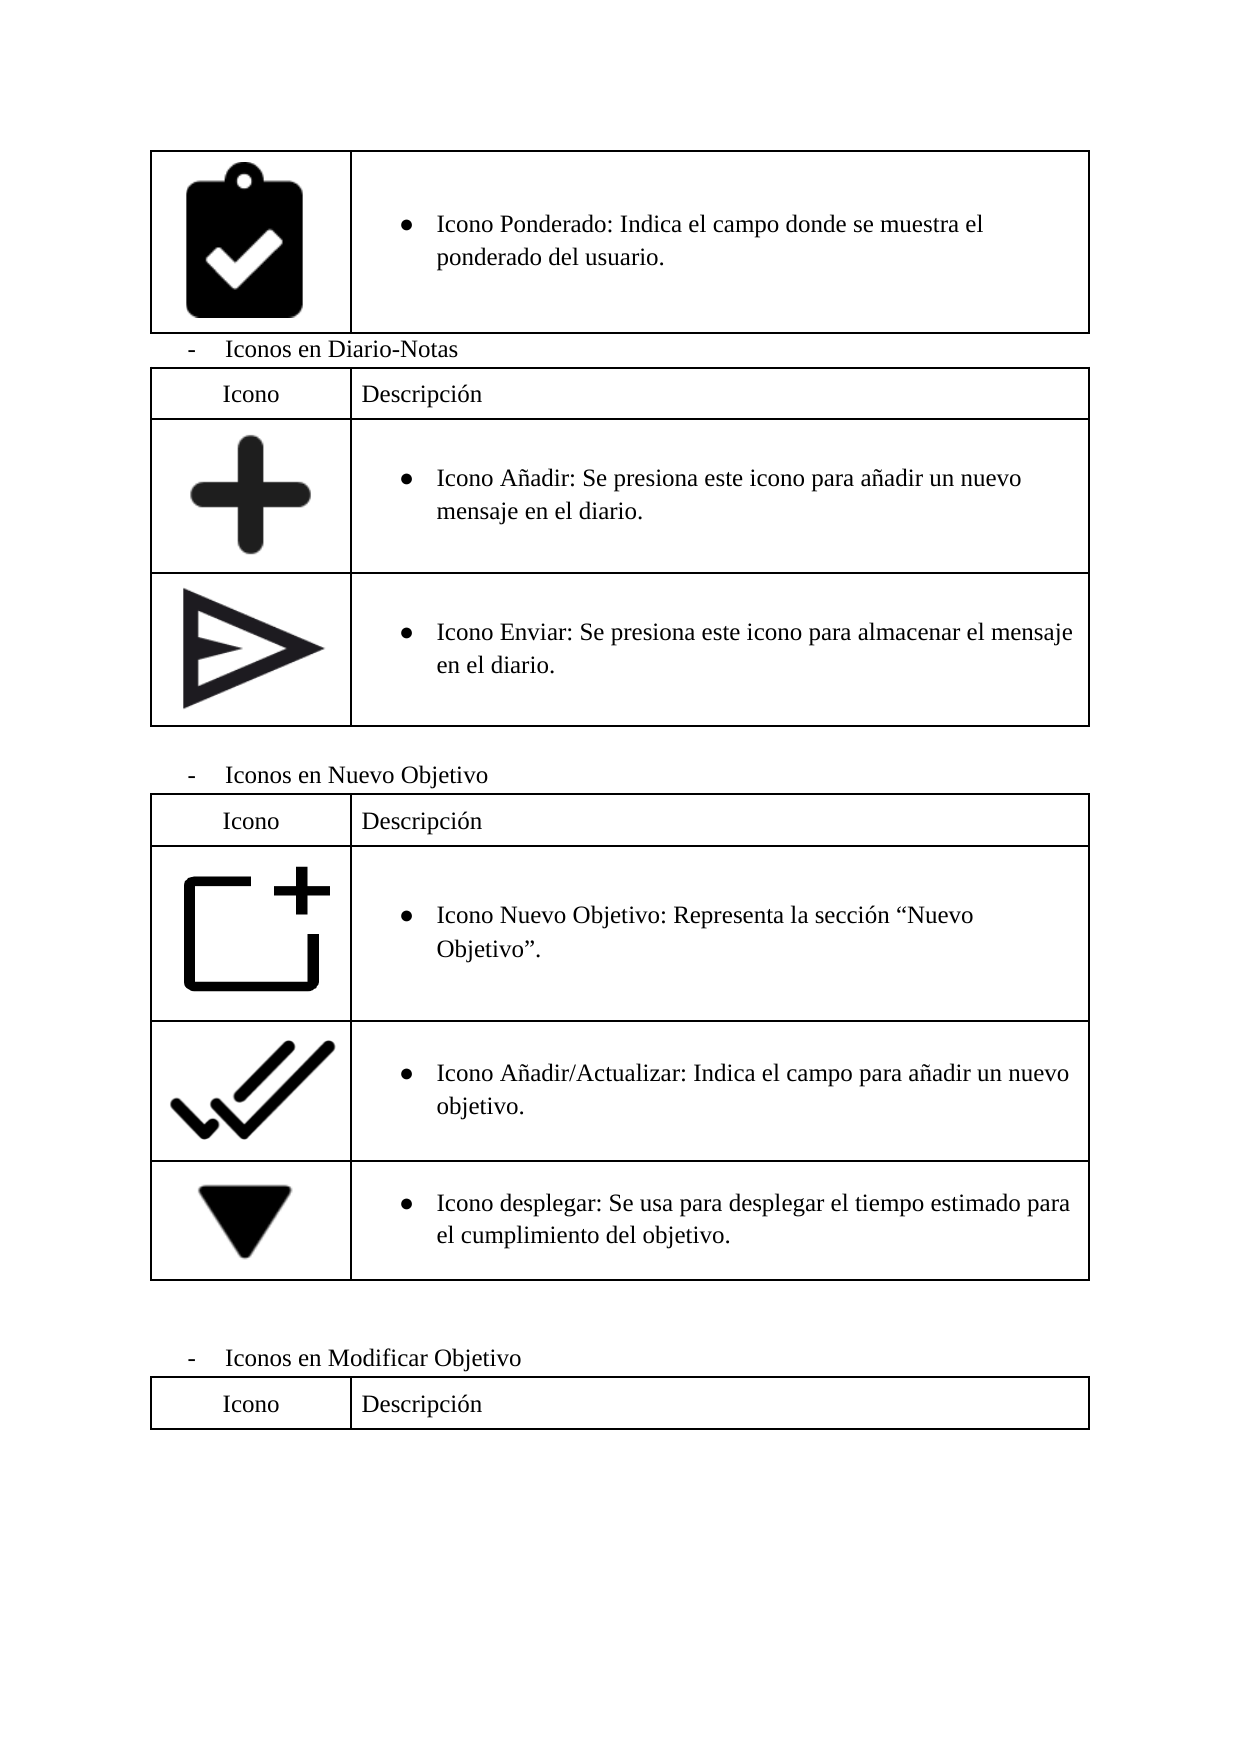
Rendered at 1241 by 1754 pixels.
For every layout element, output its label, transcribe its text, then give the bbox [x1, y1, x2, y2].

table_cell [152, 847, 350, 1020]
picture [162, 857, 340, 1010]
table_cell Icono Enviar: Se presiona este icono para almacenar el mensaje en el diario. [352, 574, 1088, 725]
list Iconos en Diario-Notas [187, 334, 1090, 362]
list Iconos en Nuevo Objetivo [187, 760, 1090, 789]
picture [161, 584, 340, 715]
table_cell Icono Añadir/Actualizar: Indica el campo para añadir un nuevo objetivo. [352, 1022, 1088, 1159]
table_header Icono [152, 369, 350, 418]
picture [162, 1032, 340, 1149]
table_cell Icono Nuevo Objetivo: Representa la sección “Nuevo Objetivo”. [352, 847, 1088, 1020]
table_cell Icono desplegar: Se usa para desplegar el tiempo estimado para el cumplimiento del objetivo. [352, 1162, 1088, 1279]
table_header Icono [152, 1378, 350, 1428]
table_cell [152, 1162, 350, 1279]
table_header Icono [152, 795, 350, 845]
list Iconos en Modificar Objetivo [187, 1343, 1090, 1372]
table_cell [152, 1022, 350, 1159]
table_cell [152, 152, 350, 332]
picture [185, 430, 317, 562]
table_cell [152, 420, 350, 572]
picture [186, 162, 303, 318]
table_header Descripción [352, 1378, 1088, 1428]
table_cell [152, 574, 350, 725]
table_header Descripción [352, 795, 1088, 845]
table_cell Icono Ponderado: Indica el campo donde se muestra el ponderado del usuario. [352, 152, 1088, 332]
table_header Descripción [352, 369, 1088, 418]
table_cell Icono Añadir: Se presiona este icono para añadir un nuevo mensaje en el diario. [352, 420, 1088, 572]
picture [178, 1172, 324, 1269]
